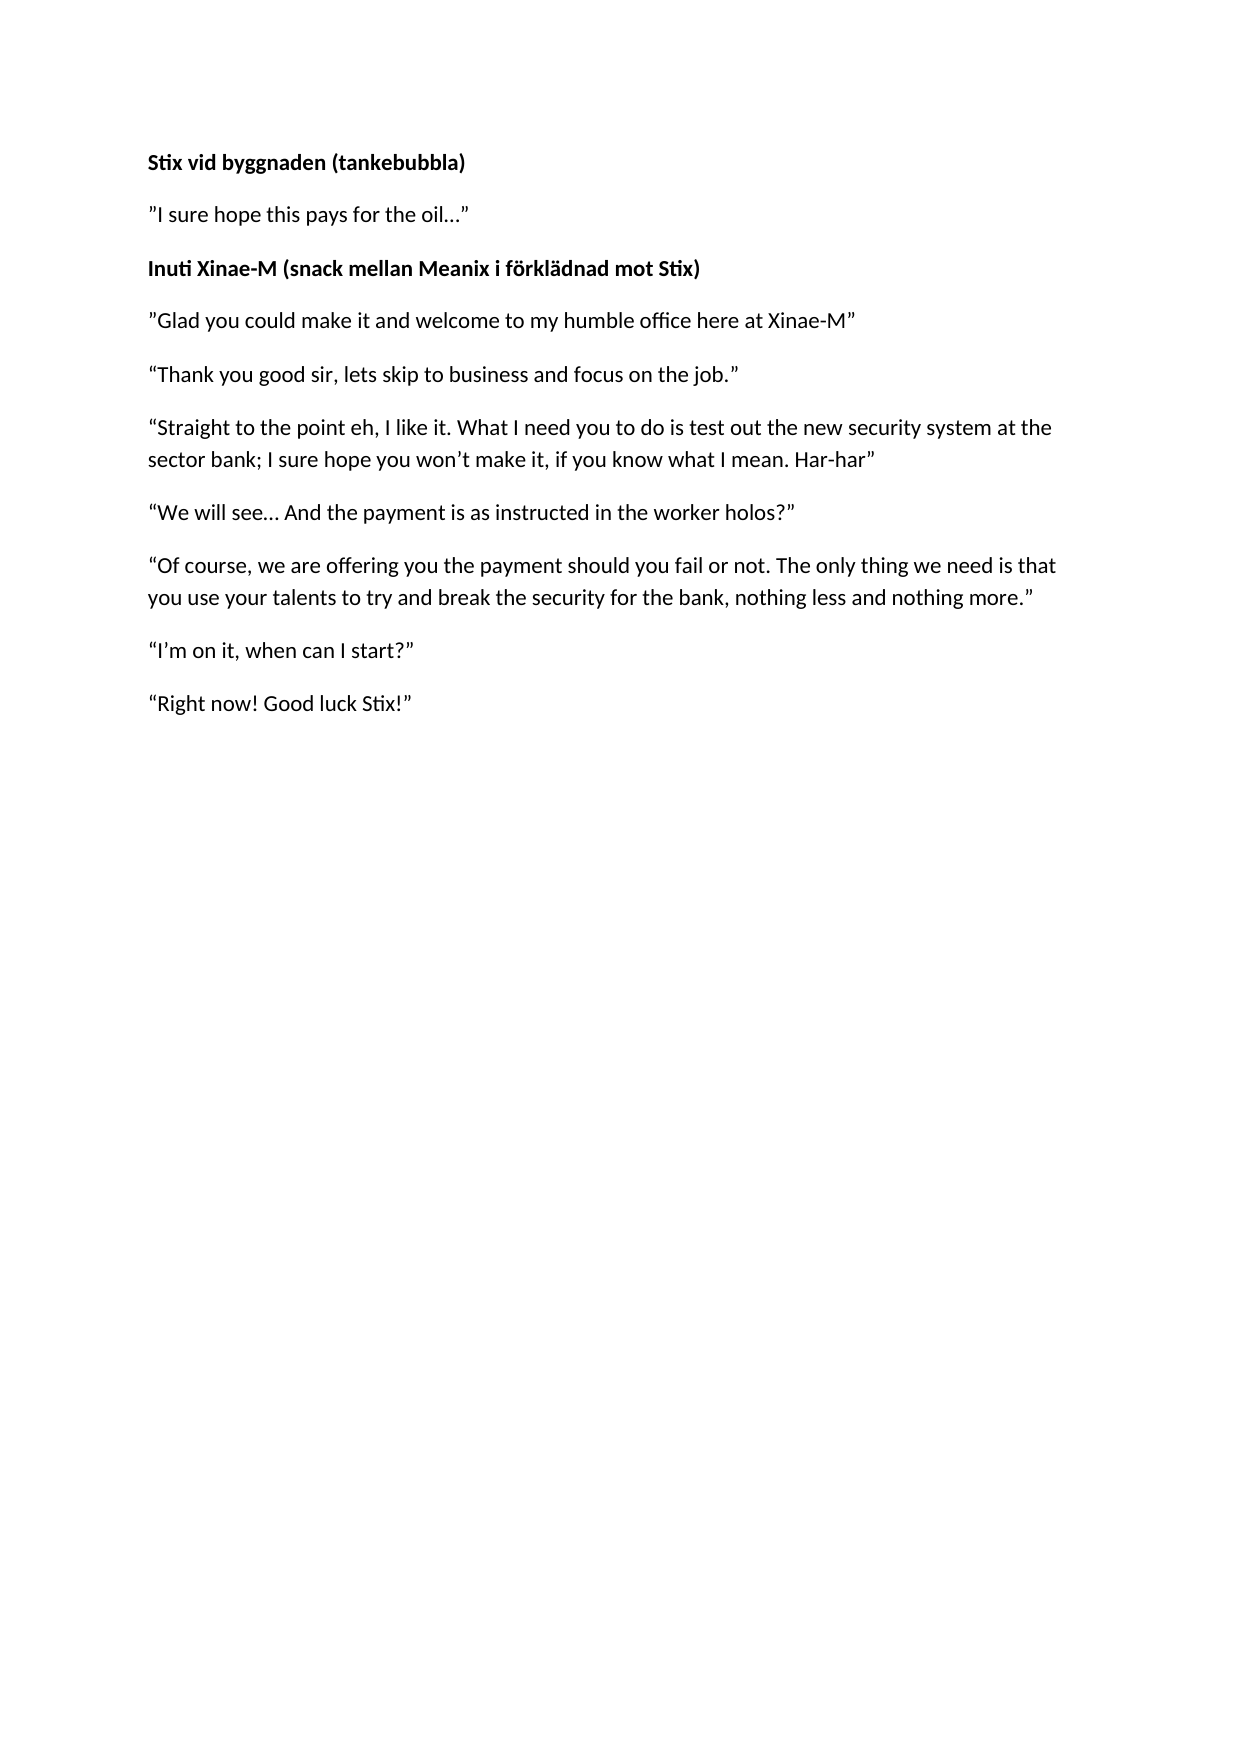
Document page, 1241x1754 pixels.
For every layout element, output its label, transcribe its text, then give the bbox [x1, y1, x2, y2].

text ”Glad you could make it and welcome to my humble office here at Xinae-M” [148, 307, 1093, 335]
text Inuti Xinae-M (snack mellan Meanix i förklädnad mot Stix) [148, 254, 1093, 282]
text “Of course, we are offering you the payment should you fail or not. The only thing we need is that you use your talents to try and break the security for the bank, nothing less and nothing more.” [148, 551, 1093, 611]
text “Straight to the point eh, I like it. What I need you to do is test out the new security system at the sector bank; I sure hope you won’t make it, if you know what I mean. Har-har” [148, 413, 1093, 473]
text “We will see… And the payment is as instructed in the worker holos?” [148, 498, 1093, 526]
text “Right now! Good luck Stix!” [148, 689, 1093, 717]
text ”I sure hope this pays for the oil…” [148, 201, 1093, 229]
text “I’m on it, when can I start?” [148, 636, 1093, 664]
text Stix vid byggnaden (tankebubbla) [148, 148, 1093, 176]
text “Thank you good sir, lets skip to business and focus on the job.” [148, 360, 1093, 388]
